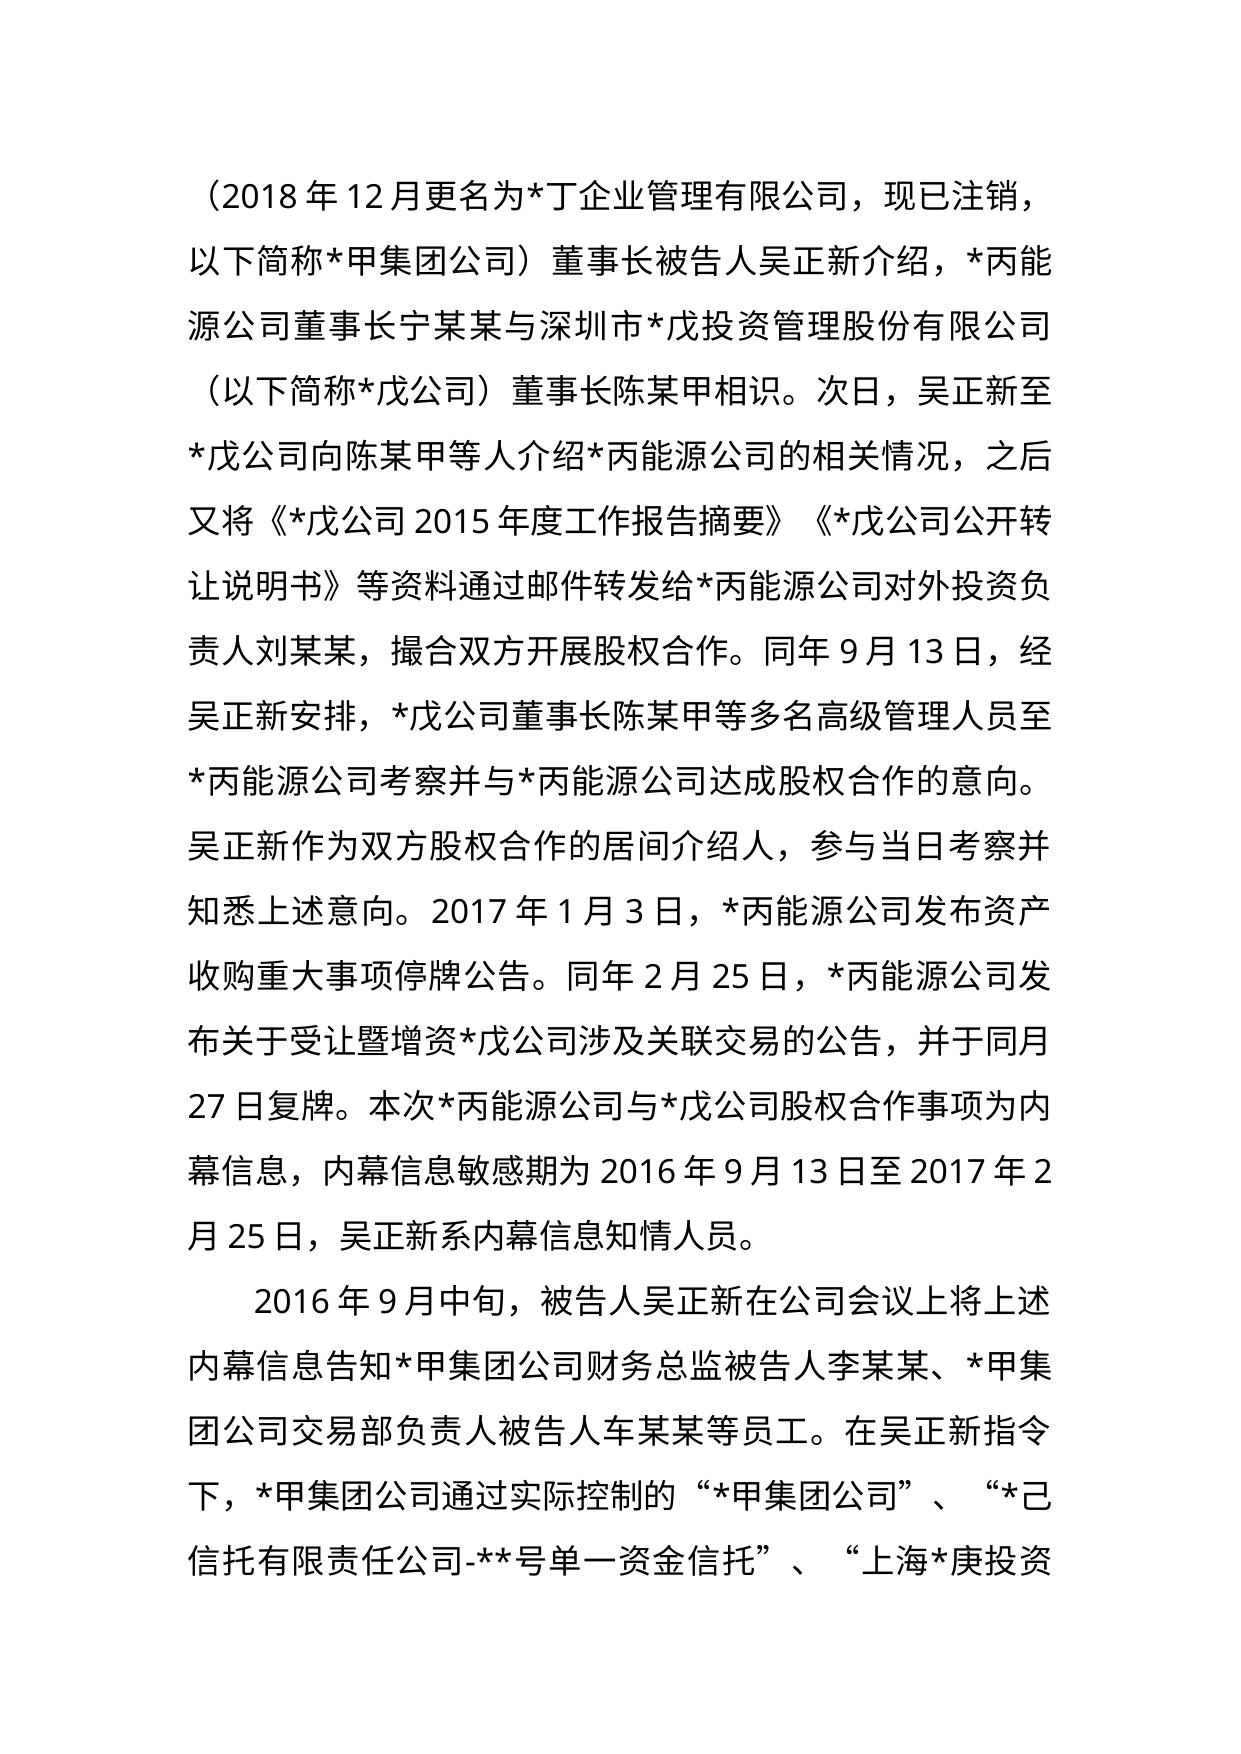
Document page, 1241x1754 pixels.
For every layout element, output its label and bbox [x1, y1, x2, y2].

text [187, 1267, 1053, 1592]
text [187, 162, 1053, 1267]
